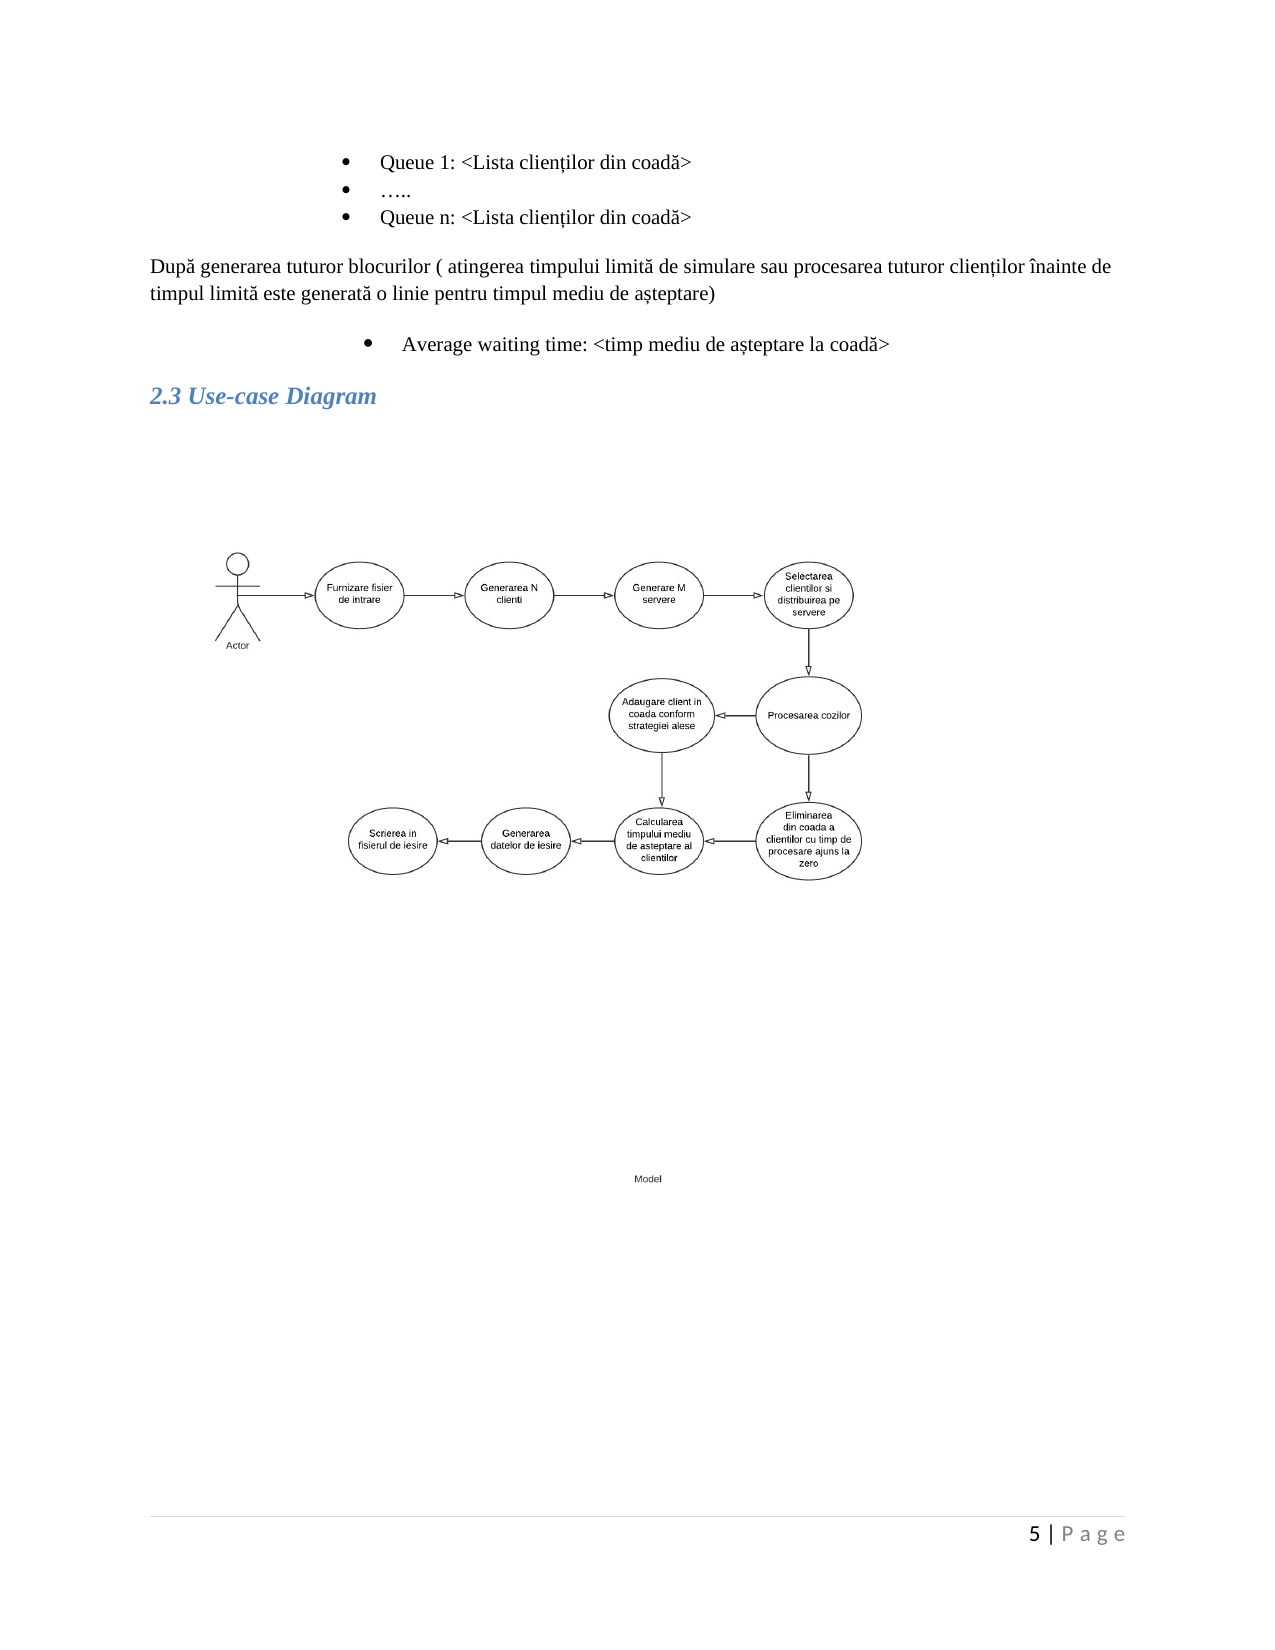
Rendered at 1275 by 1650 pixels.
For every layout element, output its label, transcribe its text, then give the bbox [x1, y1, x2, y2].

text După generarea tuturor blocurilor ( atingerea timpului limită de simulare sau procesarea tuturor clienților înainte de timpul limită este generată o linie pentru timpul mediu de așteptare) [150, 254, 1125, 305]
subtitle 2.3 Use-case Diagram [150, 381, 1125, 409]
list Queue 1: <Lista clienților din coadă> [342, 150, 1125, 174]
picture [193, 464, 1169, 1219]
list Average waiting time: <timp mediu de așteptare la coadă> [364, 330, 1125, 356]
list ….. [342, 178, 1125, 202]
list Queue n: <Lista clienților din coadă> [342, 205, 1125, 229]
